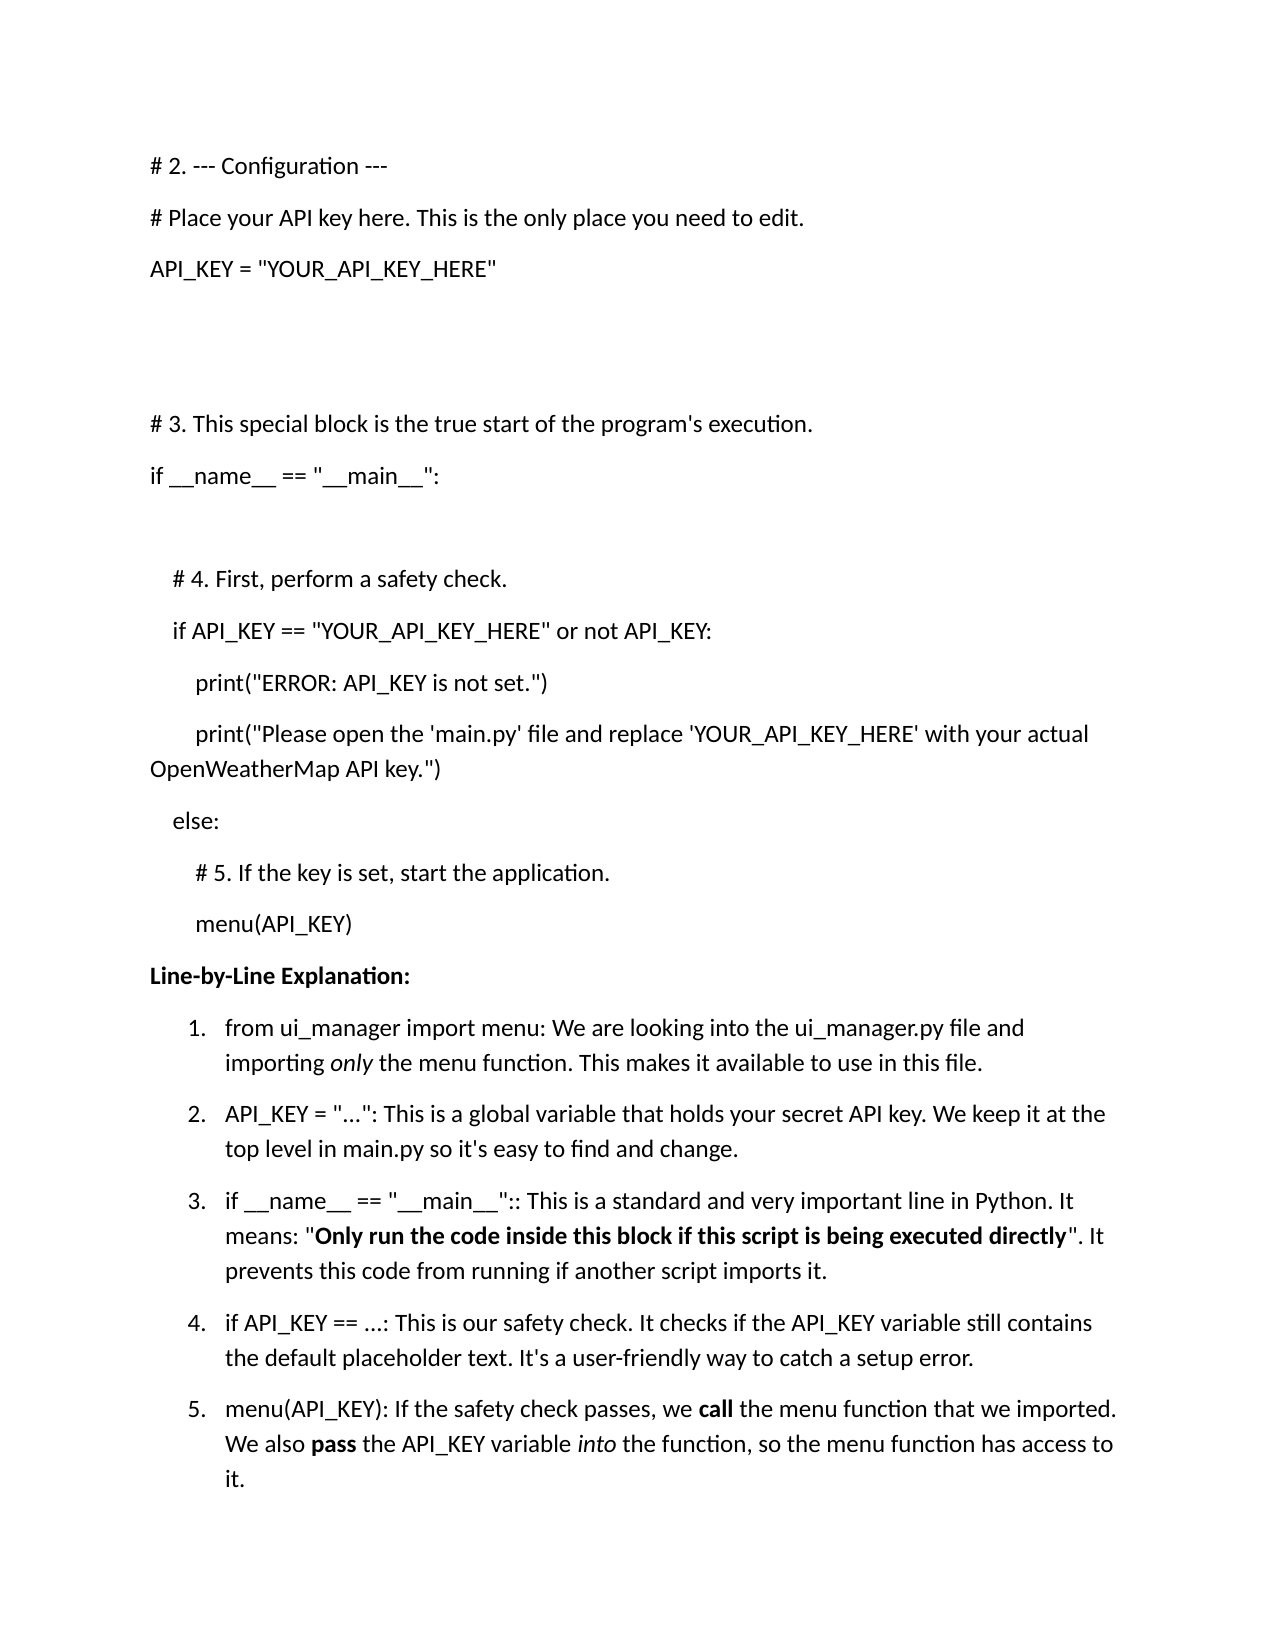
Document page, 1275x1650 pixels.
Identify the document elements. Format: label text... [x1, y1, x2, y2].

list if __name__ == "__main__":: This is a standard and very important line in Python. It means: "Only run the code inside this block if this script is being executed directly". It prevents this code from running if another script imports it. [187, 1185, 1125, 1286]
text Line-by-Line Explanation: [150, 960, 1125, 991]
text # 2. --- Configuration --- [150, 150, 1125, 181]
text if API_KEY == "YOUR_API_KEY_HERE" or not API_KEY: [150, 615, 1125, 646]
text # Place your API key here. This is the only place you need to edit. [150, 202, 1125, 232]
text print("ERROR: API_KEY is not set.") [150, 667, 1125, 697]
text API_KEY = "YOUR_API_KEY_HERE" [150, 253, 1125, 284]
text # 4. First, perform a safety check. [150, 563, 1125, 594]
text else: [150, 805, 1125, 836]
text if __name__ == "__main__": [150, 460, 1125, 491]
list if API_KEY == ...: This is our safety check. It checks if the API_KEY variable still contains the default placeholder text. It's a user-friendly way to catch a setup error. [187, 1307, 1125, 1372]
list menu(API_KEY): If the safety check passes, we call the menu function that we imported. We also pass the API_KEY variable into the function, so the menu function has access to it. [187, 1393, 1125, 1494]
list API_KEY = "...": This is a global variable that holds your secret API key. We keep it at the top level in main.py so it's easy to find and change. [187, 1098, 1125, 1164]
text print("Please open the 'main.py' file and replace 'YOUR_API_KEY_HERE' with your actual OpenWeatherMap API key.") [150, 718, 1125, 784]
text # 3. This special block is the true start of the program's execution. [150, 408, 1125, 439]
text # 5. If the key is set, start the application. [150, 857, 1125, 887]
list from ui_manager import menu: We are looking into the ui_manager.py file and importing only the menu function. This makes it available to use in this file. [187, 1012, 1125, 1077]
text menu(API_KEY) [150, 908, 1125, 939]
